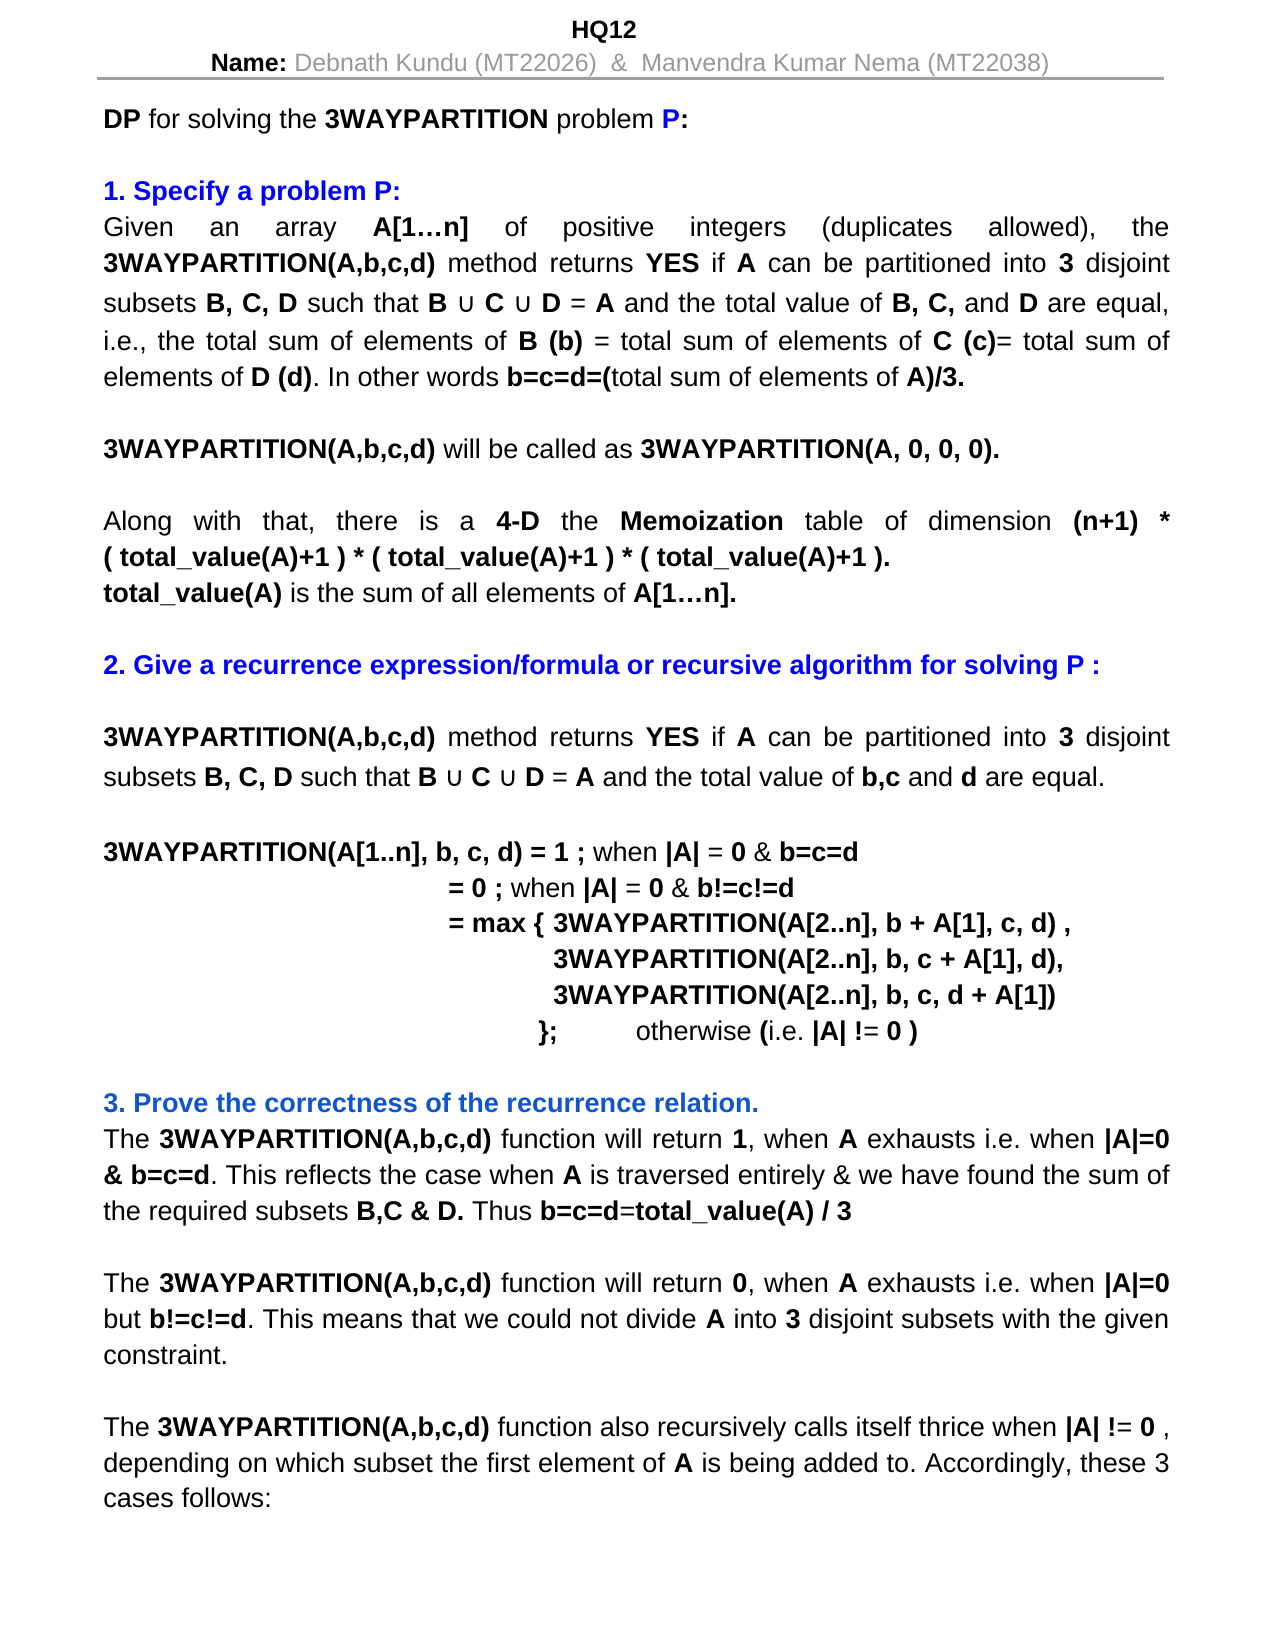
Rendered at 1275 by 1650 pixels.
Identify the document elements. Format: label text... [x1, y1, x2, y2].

text 3WAYPARTITION(A[1..n], b, c, d) = 1 ; when |A| = 0 & b=c=d [103, 836, 1170, 867]
text total_value(A) is the sum of all elements of A[1…n]. [103, 577, 1170, 608]
text 3WAYPARTITION(A[2..n], b, c + A[1], d), [478, 943, 1170, 975]
text Along with that, there is a 4-D the Memoization table of dimension (n+1) * ( total_value(A)+1 ) * ( total_value(A)+1 ) * ( total_value(A)+1 ). [103, 505, 1170, 572]
text 3WAYPARTITION(A[2..n], b, c, d + A[1]) [478, 979, 1170, 1011]
text 1. Specify a problem P: [103, 175, 1170, 206]
text }; otherwise (i.e. |A| != 0 ) [478, 1015, 1170, 1047]
text 3WAYPARTITION(A,b,c,d) method returns YES if A can be partitioned into 3 disjoint subsets B, C, D such that B ∪ C ∪ D = A and the total value of b,c and d are equal. [103, 721, 1170, 794]
text = 0 ; when |A| = 0 & b!=c!=d [103, 872, 1170, 903]
text Given an array A[1…n] of positive integers (duplicates allowed), the 3WAYPARTITION(A,b,c,d) method returns YES if A can be partitioned into 3 disjoint subsets B, C, D such that B ∪ C ∪ D = A and the total value of B, C, and D are equal, i.e., the total sum of elements of B (b) = total sum of elements of C (c)= total sum of elements of D (d). In other words b=c=d=(total sum of elements of A)/3. [103, 211, 1170, 392]
text The 3WAYPARTITION(A,b,c,d) function also recursively calls itself thrice when |A| != 0 , depending on which subset the first element of A is being added to. Accordingly, these 3 cases follows: [103, 1411, 1170, 1514]
text DP for solving the 3WAYPARTITION problem P: [103, 103, 1170, 134]
text The 3WAYPARTITION(A,b,c,d) function will return 1, when A exhausts i.e. when |A|=0 & b=c=d. This reflects the case when A is traversed entirely & we have found the sum of the required subsets B,C & D. Thus b=c=d=total_value(A) / 3 [103, 1123, 1170, 1226]
text The 3WAYPARTITION(A,b,c,d) function will return 0, when A exhausts i.e. when |A|=0 but b!=c!=d. This means that we could not divide A into 3 disjoint subsets with the given constraint. [103, 1267, 1170, 1370]
text 3. Prove the correctness of the recurrence relation. [103, 1087, 1170, 1118]
text = max { 3WAYPARTITION(A[2..n], b + A[1], c, d) , [103, 907, 1170, 939]
text 3WAYPARTITION(A,b,c,d) will be called as 3WAYPARTITION(A, 0, 0, 0). [103, 433, 1170, 464]
text 2. Give a recurrence expression/formula or recursive algorithm for solving P : [103, 649, 1170, 680]
